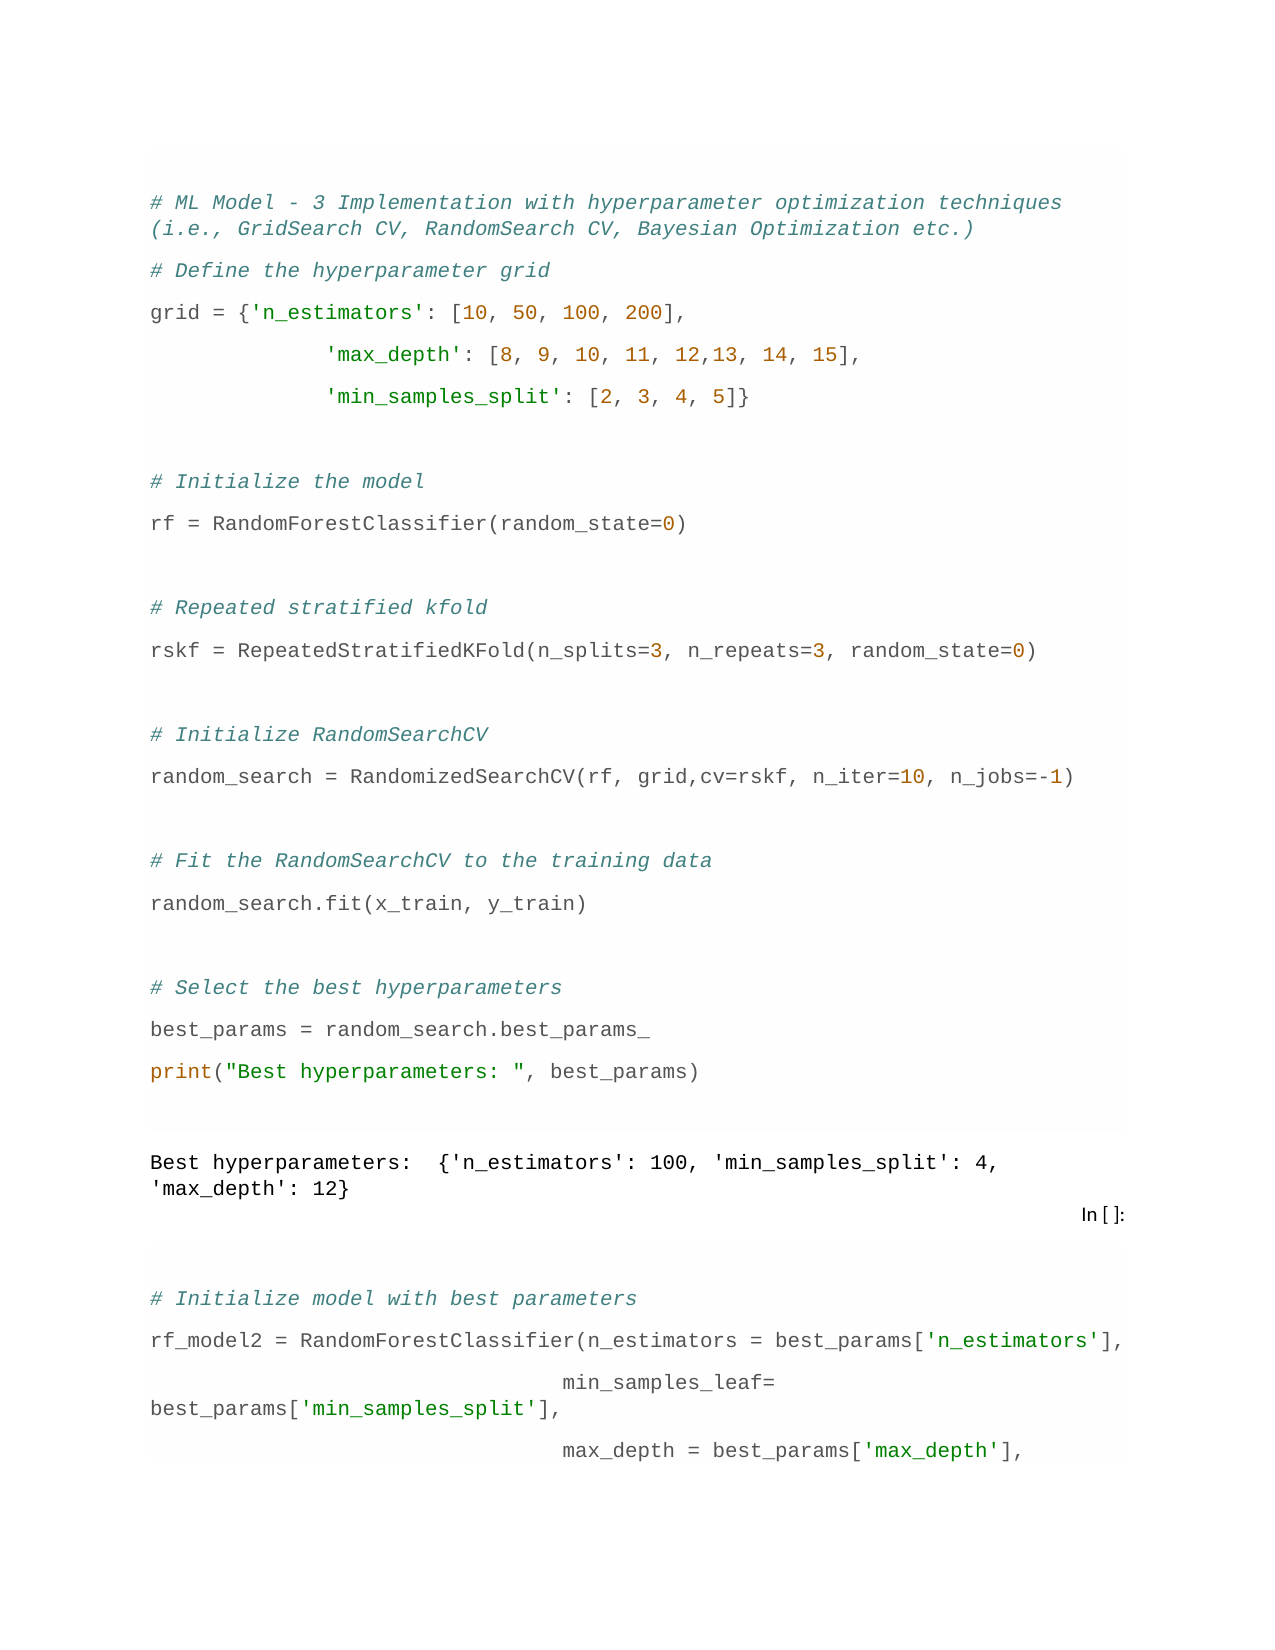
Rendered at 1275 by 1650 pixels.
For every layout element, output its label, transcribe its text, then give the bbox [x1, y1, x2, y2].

text Best hyperparameters: {'n_estimators': 100, 'min_samples_split': 4, 'max_depth': 12} [150, 1151, 1125, 1201]
text 'min_samples_split': [2, 3, 4, 5]} [150, 386, 1125, 410]
text max_depth = best_params['max_depth'], [150, 1440, 1125, 1463]
text # Repeated stratified kfold [150, 597, 1125, 621]
text # Select the best hyperparameters [150, 977, 1125, 1001]
text grid = {'n_estimators': [10, 50, 100, 200], [150, 302, 1125, 326]
text # Fit the RandomSearchCV to the training data [150, 851, 1125, 874]
text best_params = random_search.best_params_ [150, 1019, 1125, 1043]
text # Initialize the model [150, 471, 1125, 494]
text # Define the hyperparameter grid [150, 260, 1125, 283]
text In [ ]: [150, 1201, 1125, 1227]
text 'max_depth': [8, 9, 10, 11, 12,13, 14, 15], [150, 344, 1125, 368]
text random_search = RandomizedSearchCV(rf, grid,cv=rskf, n_iter=10, n_jobs=-1) [150, 766, 1125, 790]
text # ML Model - 3 Implementation with hyperparameter optimization techniques (i.e., GridSearch CV, RandomSearch CV, Bayesian Optimization etc.) [150, 192, 1125, 241]
text min_samples_leaf= best_params['min_samples_split'], [150, 1372, 1125, 1421]
text random_search.fit(x_train, y_train) [150, 893, 1125, 916]
text rskf = RepeatedStratifiedKFold(n_splits=3, n_repeats=3, random_state=0) [150, 639, 1125, 663]
text rf_model2 = RandomForestClassifier(n_estimators = best_params['n_estimators'], [150, 1330, 1125, 1353]
text # Initialize model with best parameters [150, 1288, 1125, 1311]
text # Initialize RandomSearchCV [150, 724, 1125, 748]
text rf = RandomForestClassifier(random_state=0) [150, 513, 1125, 537]
text print("Best hyperparameters: ", best_params) [150, 1061, 1125, 1085]
